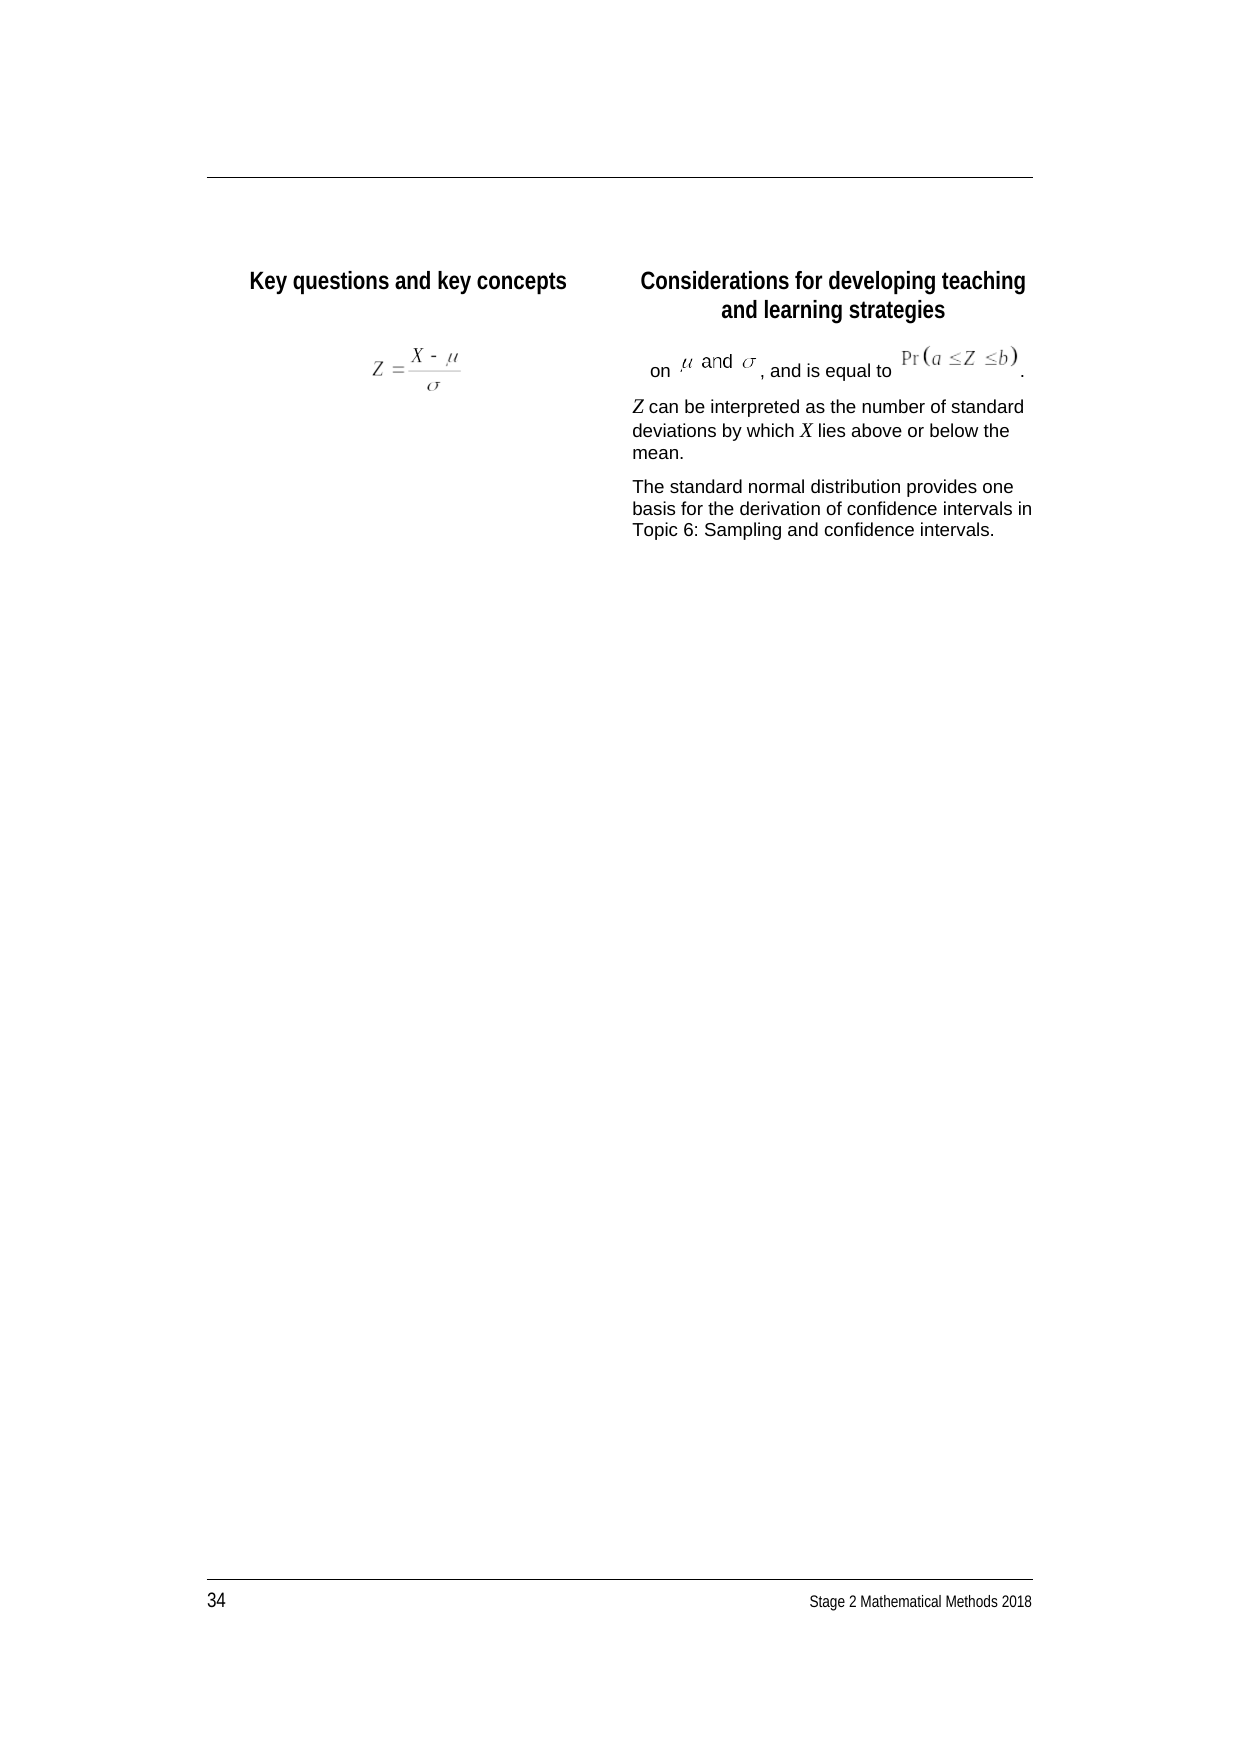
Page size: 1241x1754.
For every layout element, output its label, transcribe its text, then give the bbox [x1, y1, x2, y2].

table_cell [621, 336, 1046, 541]
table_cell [196, 336, 621, 541]
table_header Key questions and key concepts [196, 266, 621, 336]
table_header Considerations for developing teaching and learning strategies [621, 266, 1046, 336]
